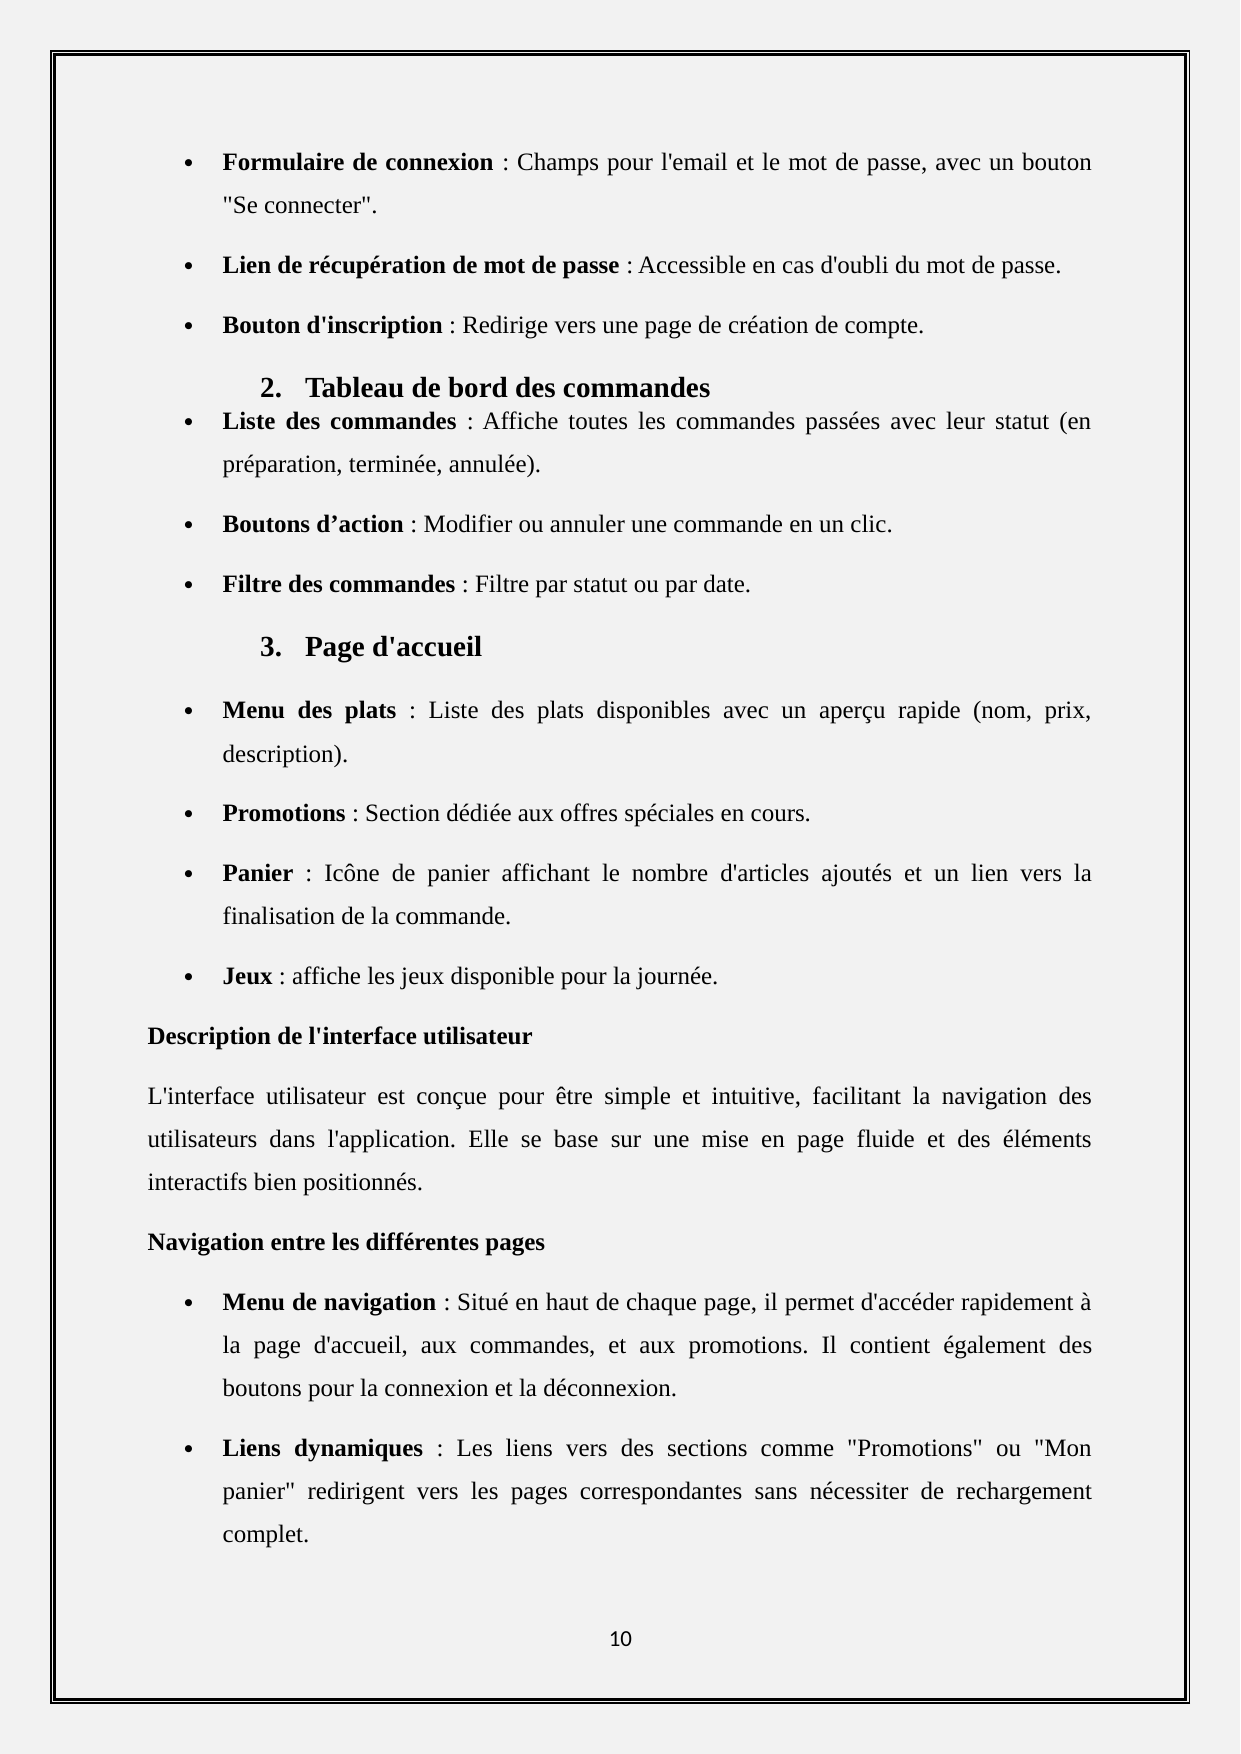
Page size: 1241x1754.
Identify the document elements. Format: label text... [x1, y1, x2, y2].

list Promotions : Section dédiée aux offres spéciales en cours. [185, 798, 1093, 827]
list Menu de navigation : Situé en haut de chaque page, il permet d'accéder rapidement à la page d'accueil, aux commandes, et aux promotions. Il contient également des boutons pour la connexion et la déconnexion. [185, 1287, 1093, 1402]
list Panier : Icône de panier affichant le nombre d'articles ajoutés et un lien vers la finalisation de la commande. [185, 858, 1093, 930]
list Bouton d'inscription : Redirige vers une page de création de compte. [185, 310, 1093, 339]
list Liste des commandes : Affiche toutes les commandes passées avec leur statut (en préparation, terminée, annulée). [185, 406, 1093, 478]
list Menu des plats : Liste des plats disponibles avec un aperçu rapide (nom, prix, description). [185, 696, 1093, 767]
list Liens dynamiques : Les liens vers des sections comme "Promotions" ou "Mon panier" redirigent vers les pages correspondantes sans nécessiter de rechargement complet. [185, 1433, 1093, 1548]
list Formulaire de connexion : Champs pour l'email et le mot de passe, avec un bouton "Se connecter". [185, 147, 1093, 219]
subtitle Tableau de bord des commandes [260, 370, 1093, 403]
text Description de l'interface utilisateur [147, 1021, 1093, 1050]
list Jeux : affiche les jeux disponible pour la journée. [185, 961, 1093, 990]
text L'interface utilisateur est conçue pour être simple et intuitive, facilitant la navigation des utilisateurs dans l'application. Elle se base sur une mise en page fluide et des éléments interactifs bien positionnés. [147, 1081, 1093, 1196]
list Page d'accueil [260, 629, 1093, 662]
list Lien de récupération de mot de passe : Accessible en cas d'oubli du mot de passe. [185, 250, 1093, 279]
list Filtre des commandes : Filtre par statut ou par date. [185, 569, 1093, 598]
text Navigation entre les différentes pages [147, 1227, 1093, 1256]
list Boutons d’action : Modifier ou annuler une commande en un clic. [185, 509, 1093, 538]
